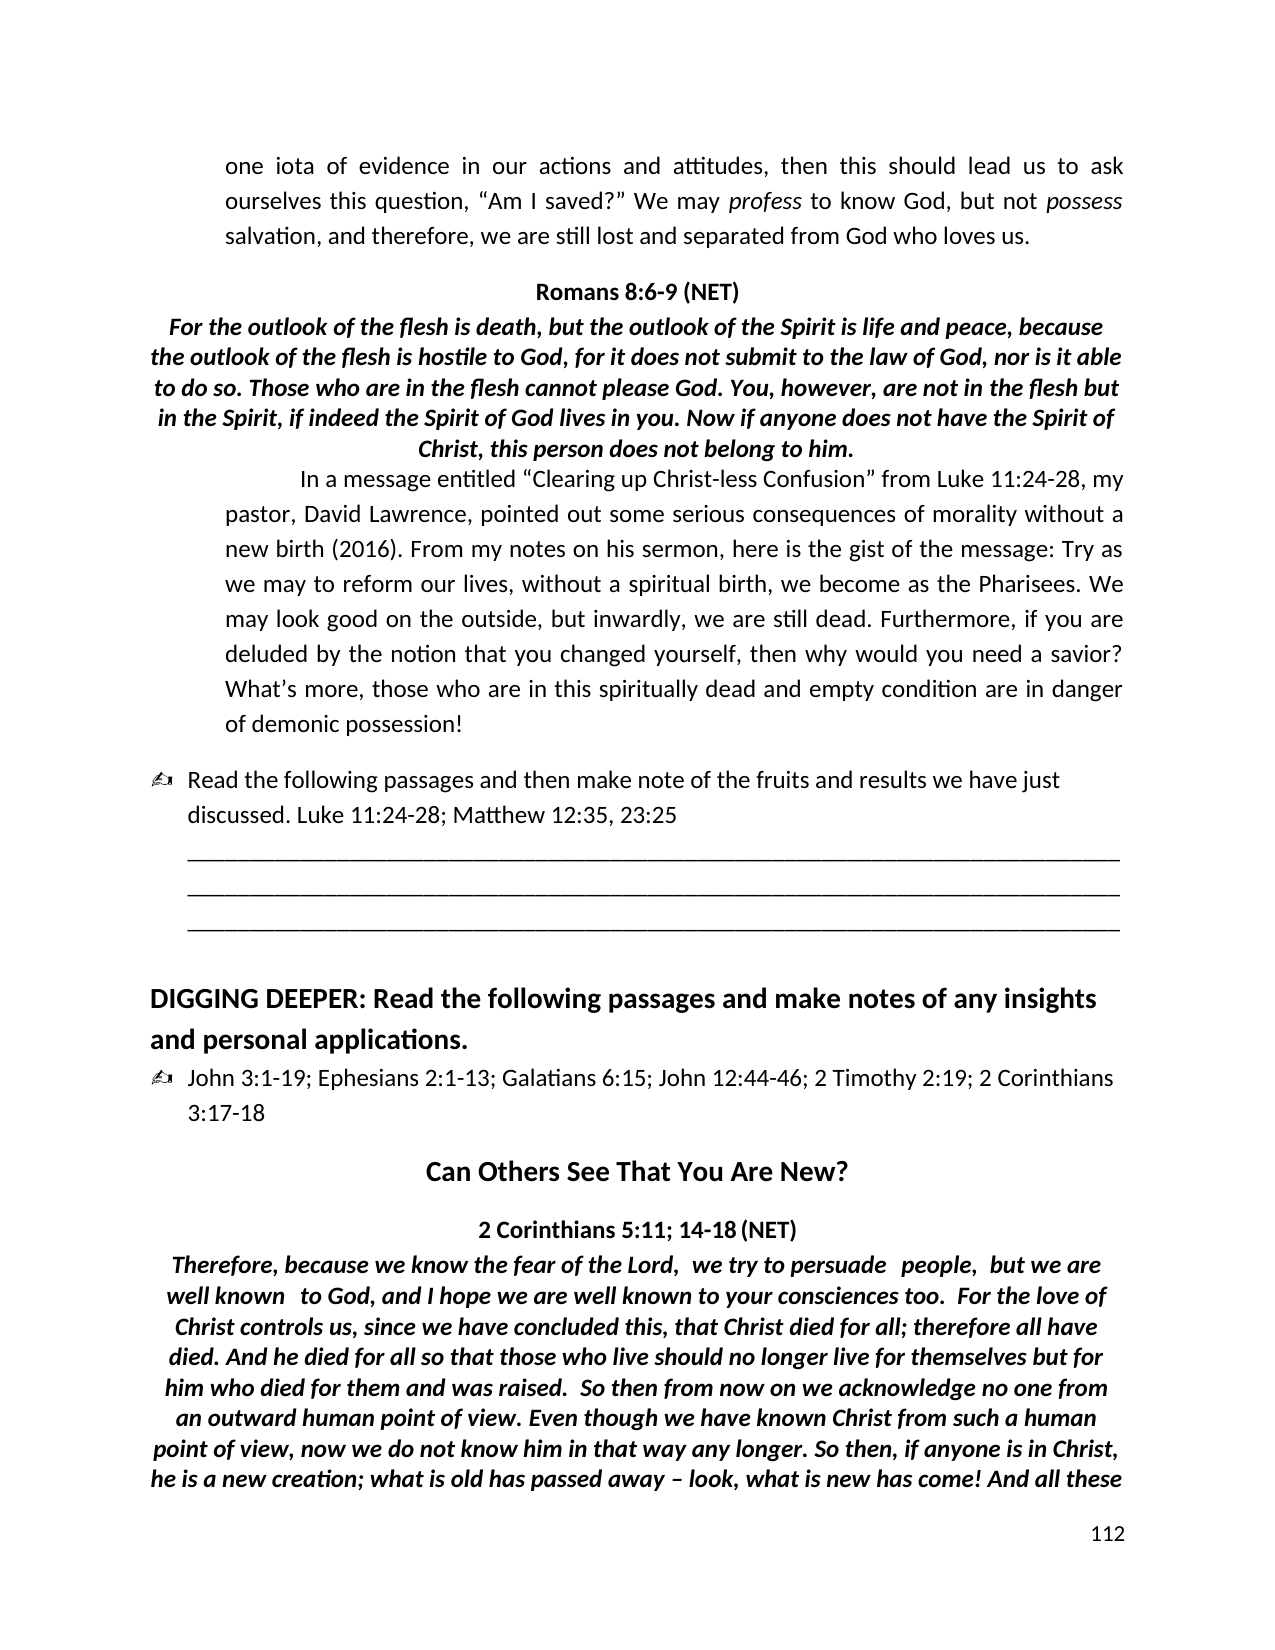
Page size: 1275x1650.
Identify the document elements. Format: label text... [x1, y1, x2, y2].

text 2 Corinthians 5:11; 14-18 (NET) [150, 1215, 1125, 1245]
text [150, 1250, 1125, 1494]
list DIGGING DEEPER: Read the following passages and make notes of any insights and personal applications. [150, 980, 1125, 1057]
list John 3:1-19; Ephesians 2:1-13; Galatians 6:15; John 12:44-46; 2 Timothy 2:19; 2 Corinthians 3:17-18 [150, 1062, 1125, 1128]
text Romans 8:6-9 (NET) [150, 276, 1125, 306]
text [225, 150, 1125, 251]
text For the outlook 6 of the flesh is death, but the outlook of the Spirit is life and peace, because the outlook of the flesh is hostile to God, for it does not submit to the law of God, nor is it able to do so. Those who are in the flesh cannot please God. You, however, are not in 7 the flesh but in the Spirit, if indeed the Spirit of God lives in you. Now if anyone does not have the Spirit of Christ, this person does not belong to him. [150, 311, 1125, 463]
text Can Others See That You Are New? [150, 1153, 1125, 1188]
list Read the following passages and then make note of the fruits and results we have just discussed. Luke 11:24-28; Matthew 12:35, 23:25 _________________________________________________________________________________________________________________________________________________________________________________________________________________________________ [150, 764, 1125, 935]
text In a message entitled “Clearing up Christ-less Confusion” from Luke 11:24-28, my pastor, David Lawrence, pointed out some serious consequences of morality without a new birth (2016). From my notes on his sermon, here is the gist of the message: Try as we may to reform our lives, without a spiritual birth, we become as the Pharisees. We may look good on the outside, but inwardly, we are still dead. Furthermore, if you are deluded by the notion that you changed yourself, then why would you need a savior? What’s more, those who are in this spiritually dead and empty condition are in danger of demonic possession! [225, 463, 1125, 739]
